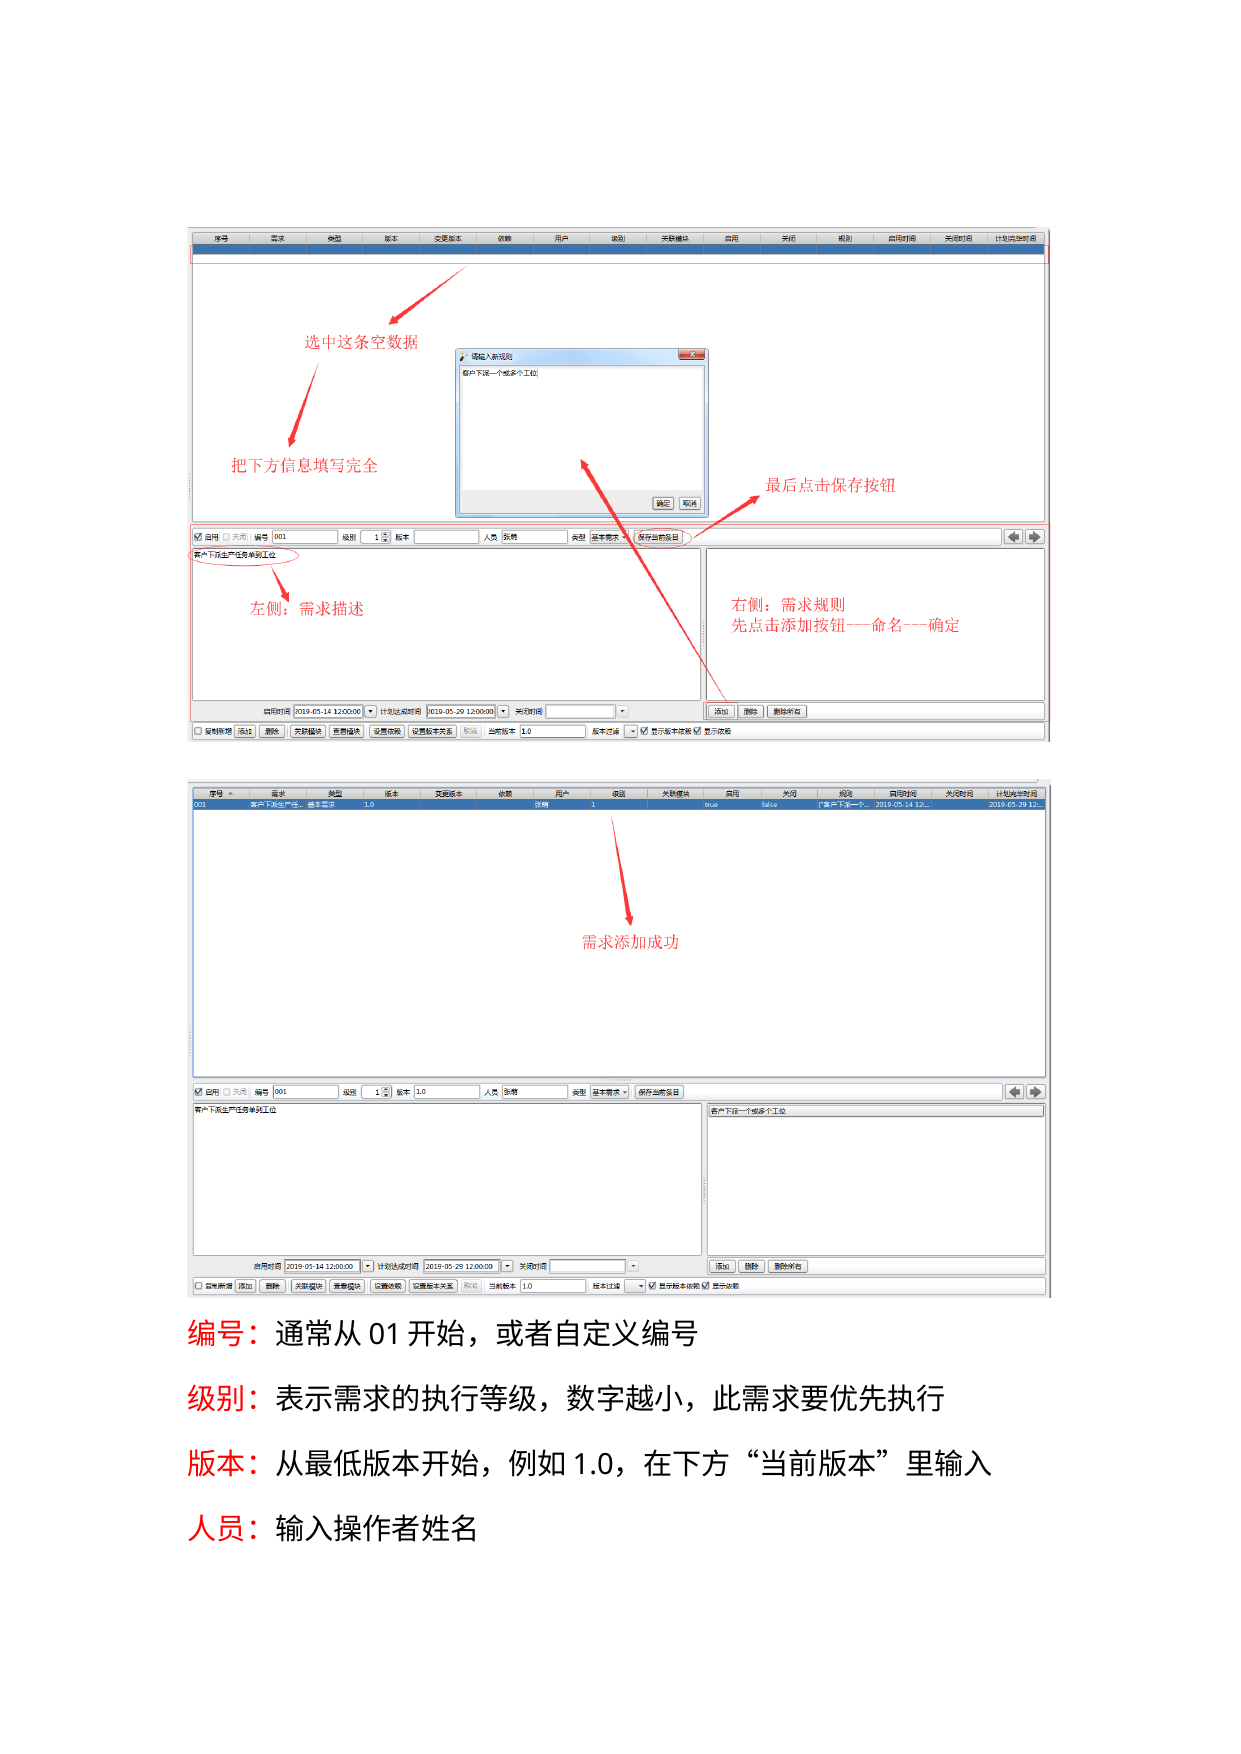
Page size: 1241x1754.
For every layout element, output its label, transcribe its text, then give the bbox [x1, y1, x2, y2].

text 人员：输入操作者姓名 [187, 1494, 1053, 1559]
picture [187, 227, 1051, 742]
text 级别：表示需求的执行等级，数字越小，此需求要优先执行 [187, 1364, 1053, 1429]
text 版本：从最低版本开始，例如1.0，在下方“当前版本”里输入 [187, 1429, 1053, 1494]
picture [187, 779, 1052, 1298]
